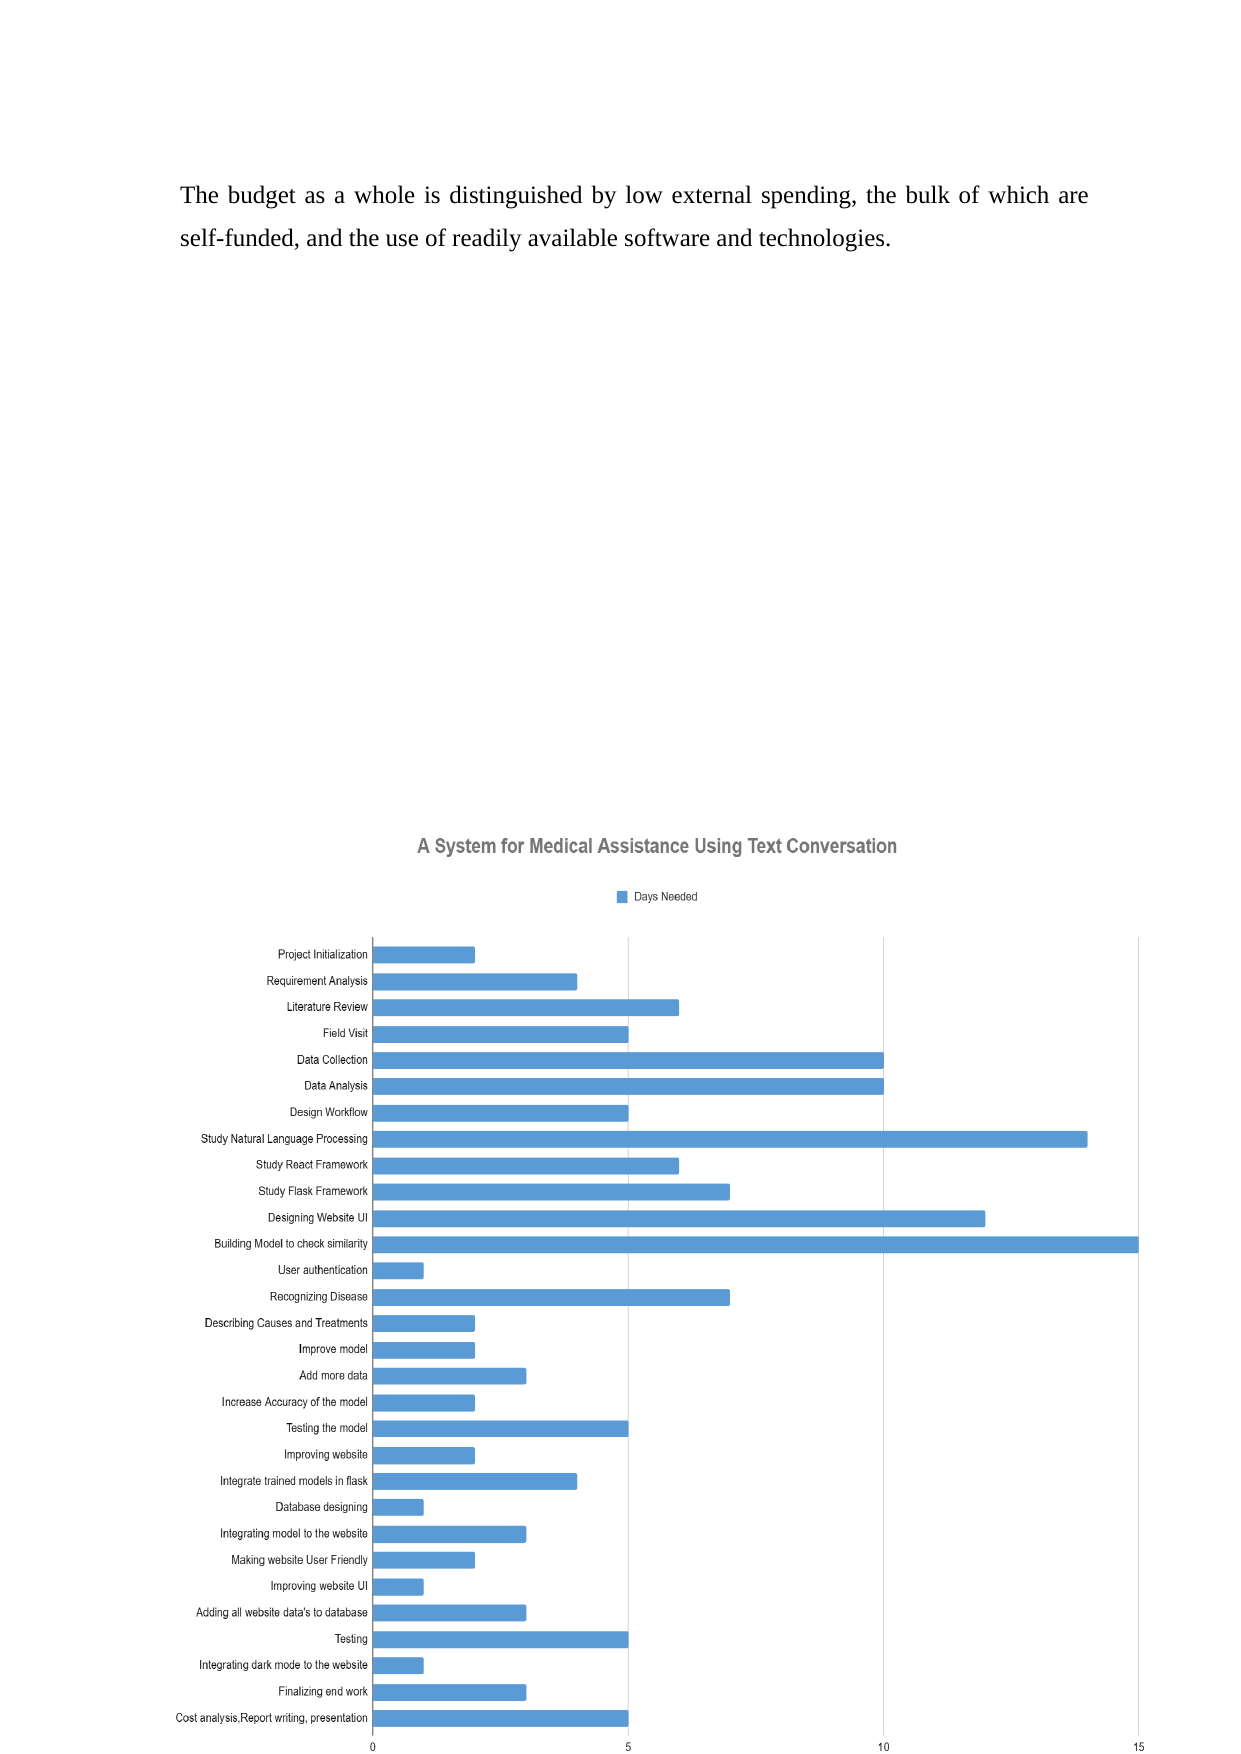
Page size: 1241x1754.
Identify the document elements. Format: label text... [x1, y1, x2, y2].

picture [131, 786, 1183, 1754]
text The budget as a whole is distinguished by low external spending, the bulk of which are self-funded, and the use of readily available software and technologies. [180, 180, 1090, 252]
